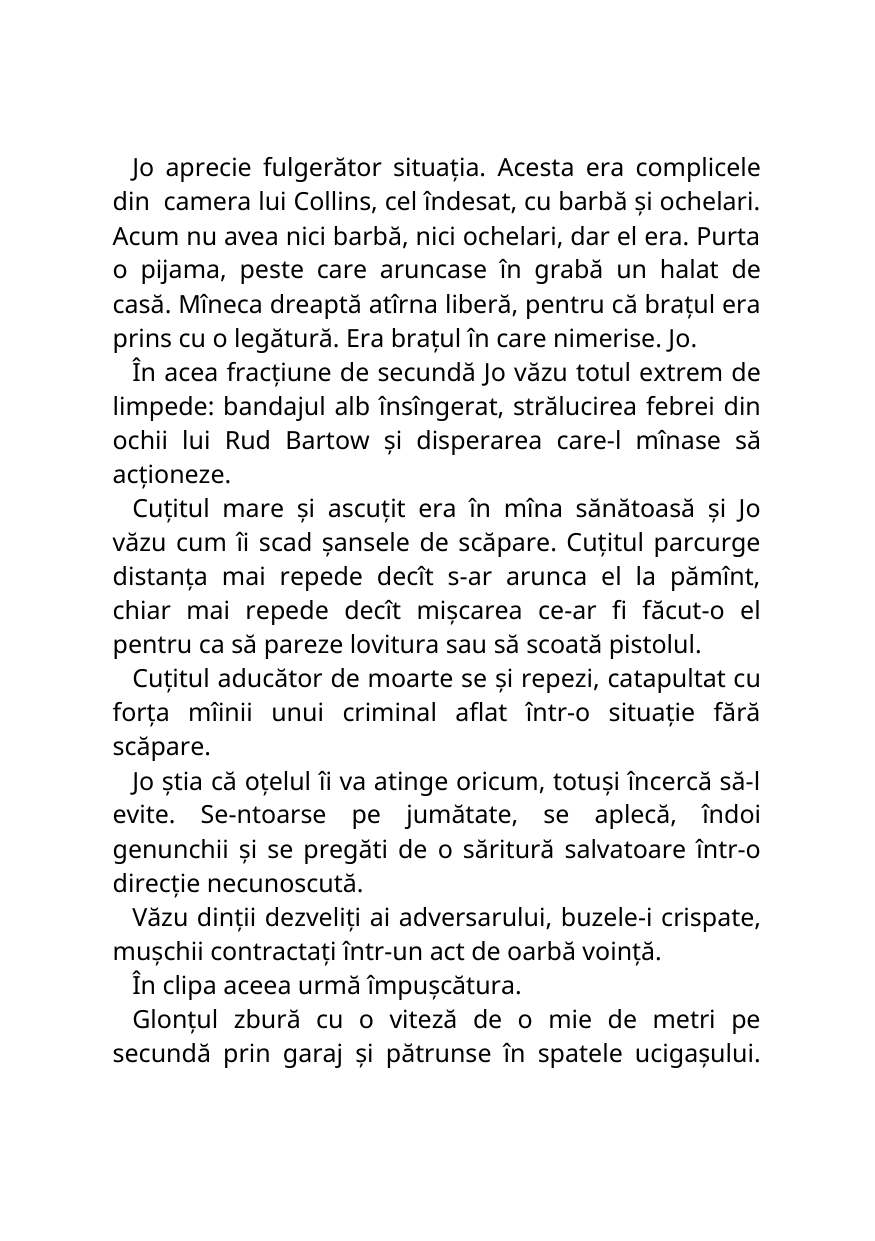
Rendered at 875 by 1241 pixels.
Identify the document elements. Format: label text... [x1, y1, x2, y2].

text Jo ştia că oţelul îi va atinge oricum, totuşi încercă să-l evite. Se-ntoarse pe jumătate, se aplecă, îndoi genunchii şi se pregăti de o săritură salvatoare într-o direcţie necunoscută. [112, 763, 762, 899]
text În clipa aceea urmă împuşcătura. [112, 967, 762, 1002]
text Cuţitul aducător de moarte se şi repezi, catapultat cu forţa mîinii unui criminal aflat într-o situaţie fără scăpare. [112, 661, 762, 763]
text Cuţitul mare şi ascuţit era în mîna sănătoasă şi Jo văzu cum îi scad şansele de scăpare. Cuţitul parcurge distanţa mai repede decît s-ar arunca el la pămînt, chiar mai repede decît mişcarea ce-ar fi făcut-o el pentru ca să pareze lovitura sau să scoată pistolul. [112, 491, 762, 661]
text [112, 1002, 762, 1070]
text Jo aprecie fulgerător situaţia. Acesta era complicele din camera lui Collins, cel îndesat, cu barbă şi ochelari. Acum nu avea nici barbă, nici ochelari, dar el era. Purta o pijama, peste care aruncase în grabă un halat de casă. Mîneca dreaptă atîrna liberă, pentru că braţul era prins cu o legătură. Era braţul în care nimerise. Jo. [112, 150, 762, 354]
text Văzu dinţii dezveliţi ai adversarului, buzele-i crispate, muşchii contractaţi într-un act de oarbă voinţă. [112, 899, 762, 967]
text În acea fracţiune de secundă Jo văzu totul extrem de limpede: bandajul alb însîngerat, strălucirea febrei din ochii lui Rud Bartow şi disperarea care-l mînase să acţioneze. [112, 354, 762, 491]
